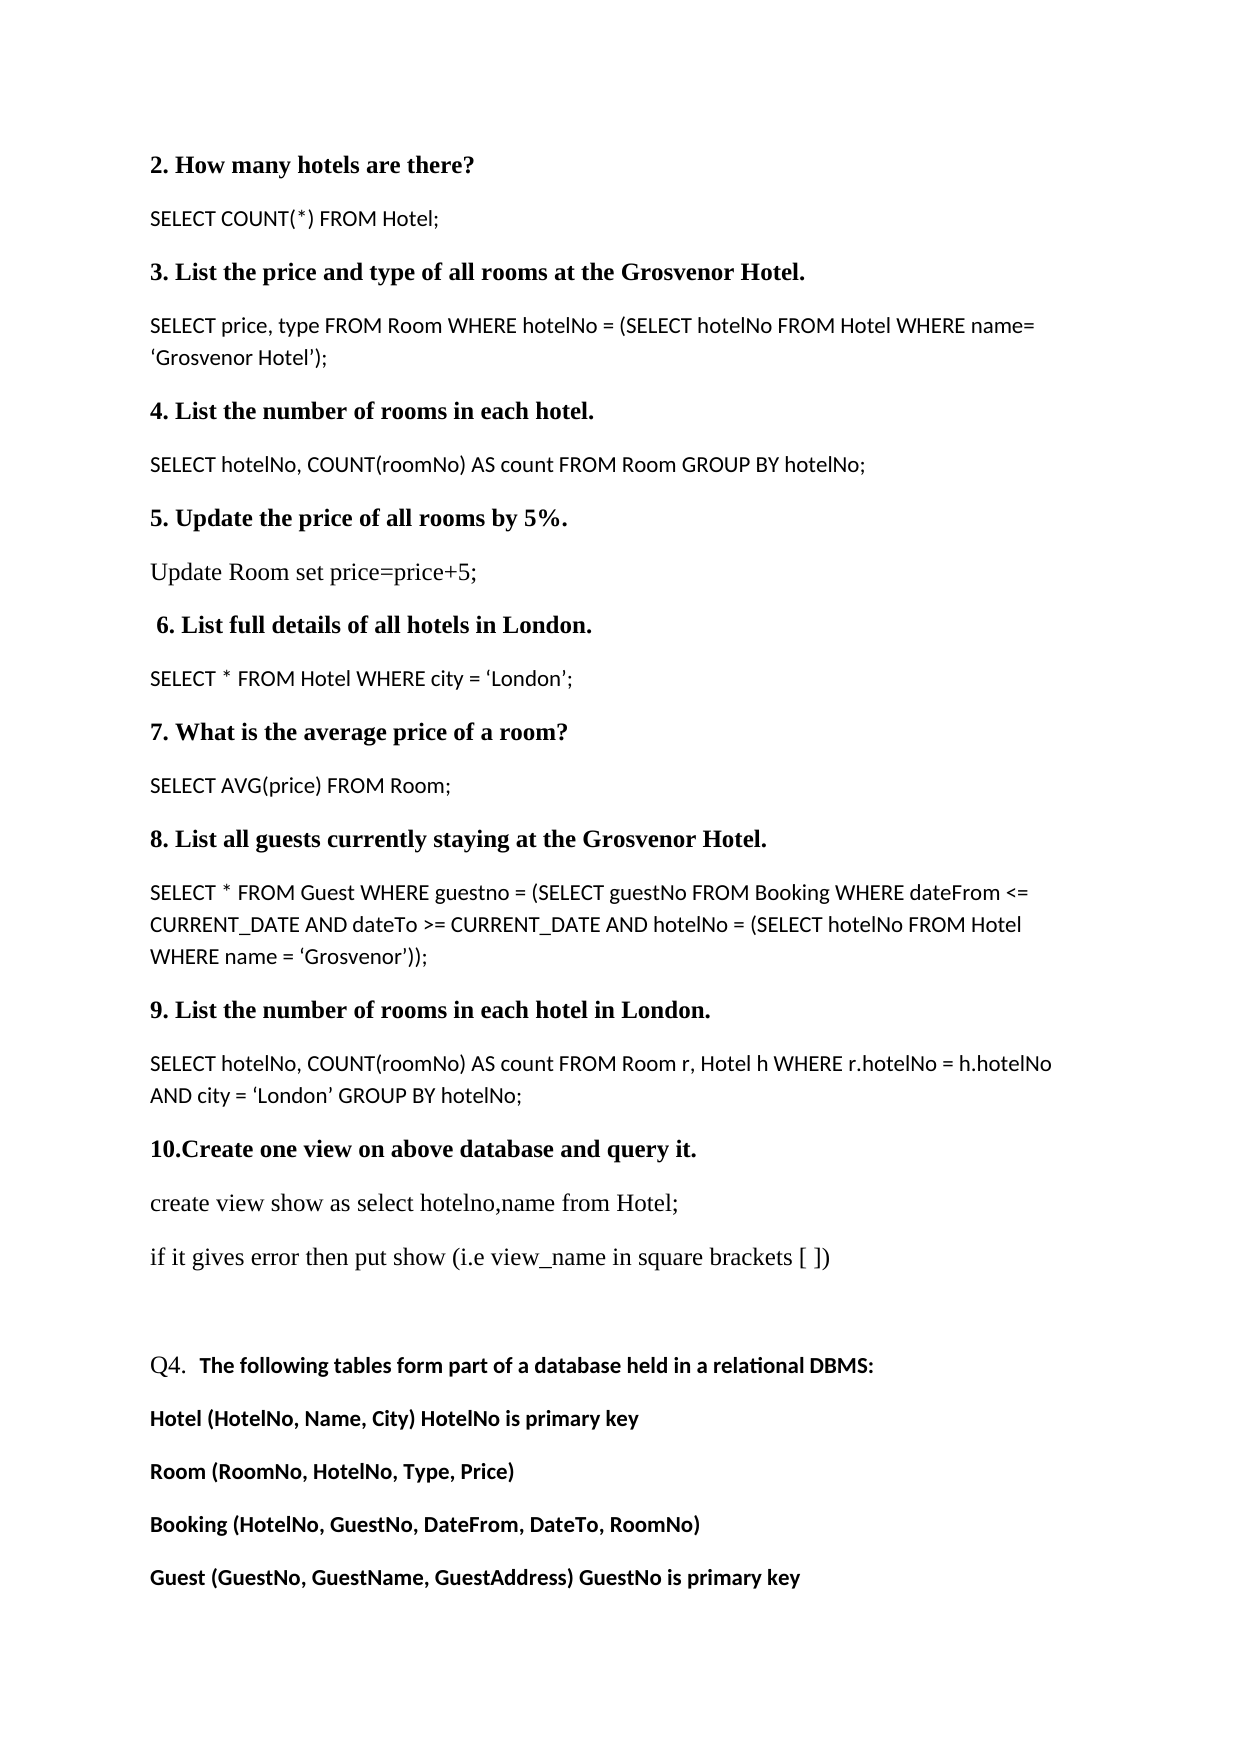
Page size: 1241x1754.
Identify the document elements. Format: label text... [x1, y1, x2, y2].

text Q4. The following tables form part of a database held in a relational DBMS: [150, 1350, 1090, 1379]
text SELECT * FROM Hotel WHERE city = ‘London’; [150, 664, 1090, 692]
text SELECT AVG(price) FROM Room; [150, 771, 1090, 799]
text SELECT price, type FROM Room WHERE hotelNo = (SELECT hotelNo FROM Hotel WHERE name= ‘Grosvenor Hotel’); [150, 311, 1090, 371]
text 2. How many hotels are there? [150, 150, 1090, 179]
text Guest (GuestNo, GuestName, GuestAddress) GuestNo is primary key [150, 1563, 1090, 1591]
text 6. List full details of all hotels in London. [150, 611, 1090, 639]
text SELECT * FROM Guest WHERE guestno = (SELECT guestNo FROM Booking WHERE dateFrom <= CURRENT_DATE AND dateTo >= CURRENT_DATE AND hotelNo = (SELECT hotelNo FROM Hotel WHERE name = ‘Grosvenor’)); [150, 878, 1090, 971]
text 4. List the number of rooms in each hotel. [150, 396, 1090, 425]
text SELECT hotelNo, COUNT(roomNo) AS count FROM Room r, Hotel h WHERE r.hotelNo = h.hotelNo AND city = ‘London’ GROUP BY hotelNo; [150, 1049, 1090, 1109]
text SELECT hotelNo, COUNT(roomNo) AS count FROM Room GROUP BY hotelNo; [150, 450, 1090, 478]
text 7. What is the average price of a room? [150, 717, 1090, 746]
text 5. Update the price of all rooms by 5%. [150, 503, 1090, 532]
text Room (RoomNo, HotelNo, Type, Price) [150, 1457, 1090, 1485]
text Hotel (HotelNo, Name, City) HotelNo is primary key [150, 1404, 1090, 1432]
text 10.Create one view on above database and query it. [150, 1134, 1090, 1163]
text Update Room set price=price+5; [150, 557, 1090, 585]
text if it gives error then put show (i.e view_name in square brackets [ ]) [150, 1242, 1090, 1271]
text 8. List all guests currently staying at the Grosvenor Hotel. [150, 824, 1090, 853]
text SELECT COUNT(*) FROM Hotel; [150, 204, 1090, 232]
text create view show as select hotelno,name from Hotel; [150, 1188, 1090, 1217]
text 3. List the price and type of all rooms at the Grosvenor Hotel. [150, 257, 1090, 286]
text 9. List the number of rooms in each hotel in London. [150, 996, 1090, 1024]
text Booking (HotelNo, GuestNo, DateFrom, DateTo, RoomNo) [150, 1510, 1090, 1538]
